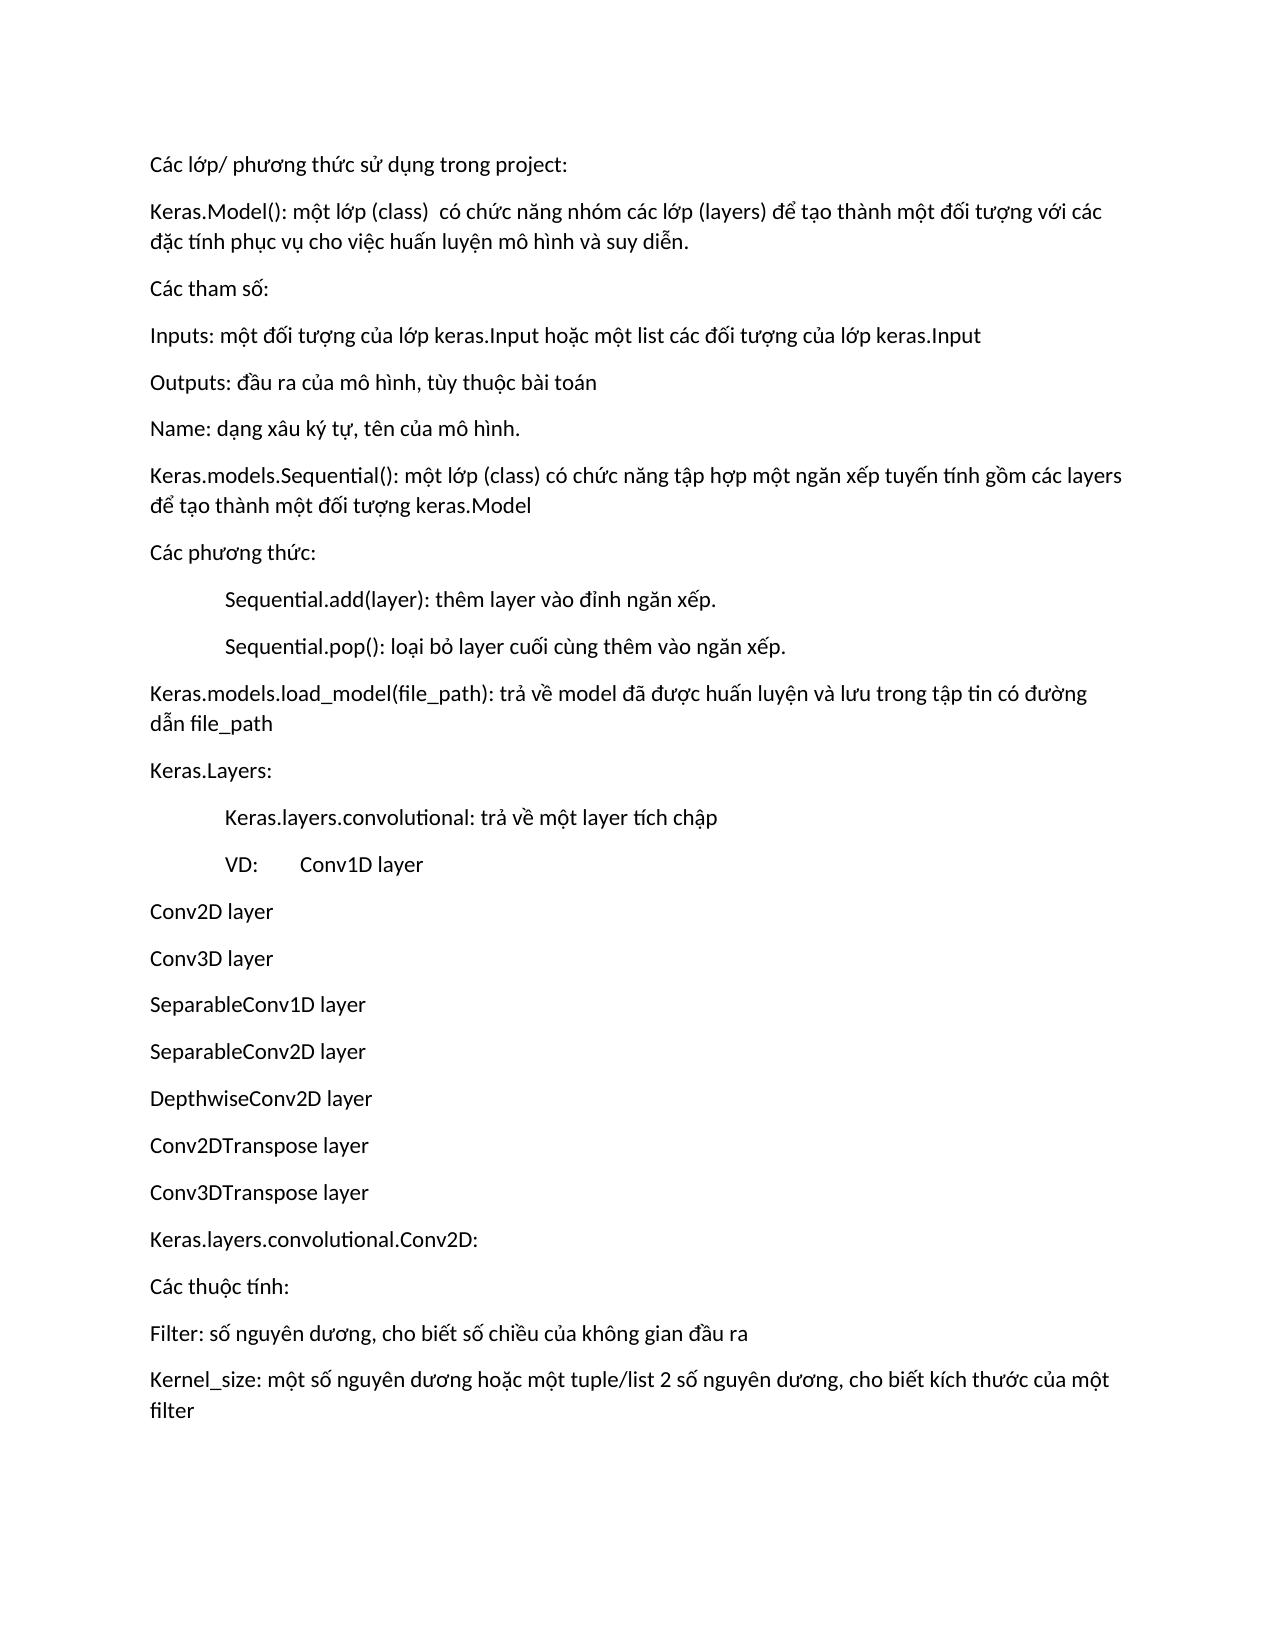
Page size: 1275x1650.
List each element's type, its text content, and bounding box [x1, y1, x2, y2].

text Sequential.add(layer): thêm layer vào đỉnh ngăn xếp. [150, 585, 1125, 613]
text Keras.models.Sequential(): một lớp (class) có chức năng tập hợp một ngăn xếp tuyến tính gồm các layers để tạo thành một đối tượng keras.Model [150, 461, 1125, 520]
text Các tham số: [150, 274, 1125, 302]
text SeparableConv2D layer [150, 1037, 1125, 1066]
text Sequential.pop(): loại bỏ layer cuối cùng thêm vào ngăn xếp. [150, 632, 1125, 660]
text Inputs: một đối tượng của lớp keras.Input hoặc một list các đối tượng của lớp keras.Input [150, 321, 1125, 349]
text Keras.layers.convolutional.Conv2D: [150, 1225, 1125, 1253]
text Conv3D layer [150, 944, 1125, 972]
text Outputs: đầu ra của mô hình, tùy thuộc bài toán [150, 368, 1125, 396]
text Conv2D layer [150, 897, 1125, 925]
text Conv2DTranspose layer [150, 1131, 1125, 1159]
text SeparableConv1D layer [150, 991, 1125, 1019]
text Các phương thức: [150, 538, 1125, 567]
text Các thuộc tính: [150, 1272, 1125, 1300]
text Name: dạng xâu ký tự, tên của mô hình. [150, 414, 1125, 443]
text Keras.models.load_model(file_path): trả về model đã được huấn luyện và lưu trong tập tin có đường dẫn file_path [150, 679, 1125, 737]
text Keras.layers.convolutional: trả về một layer tích chập [150, 803, 1125, 831]
text DepthwiseConv2D layer [150, 1084, 1125, 1112]
text Kernel_size: một số nguyên dương hoặc một tuple/list 2 số nguyên dương, cho biết kích thước của một filter [150, 1366, 1125, 1424]
text Keras.Layers: [150, 756, 1125, 784]
text Conv3DTranspose layer [150, 1178, 1125, 1206]
text Filter: số nguyên dương, cho biết số chiều của không gian đầu ra [150, 1319, 1125, 1347]
text Keras.Model(): một lớp (class) có chức năng nhóm các lớp (layers) để tạo thành một đối tượng với các đặc tính phục vụ cho việc huấn luyện mô hình và suy diễn. [150, 197, 1125, 255]
text VD: Conv1D layer [150, 850, 1125, 878]
text Các lớp/ phương thức sử dụng trong project: [150, 150, 1125, 178]
